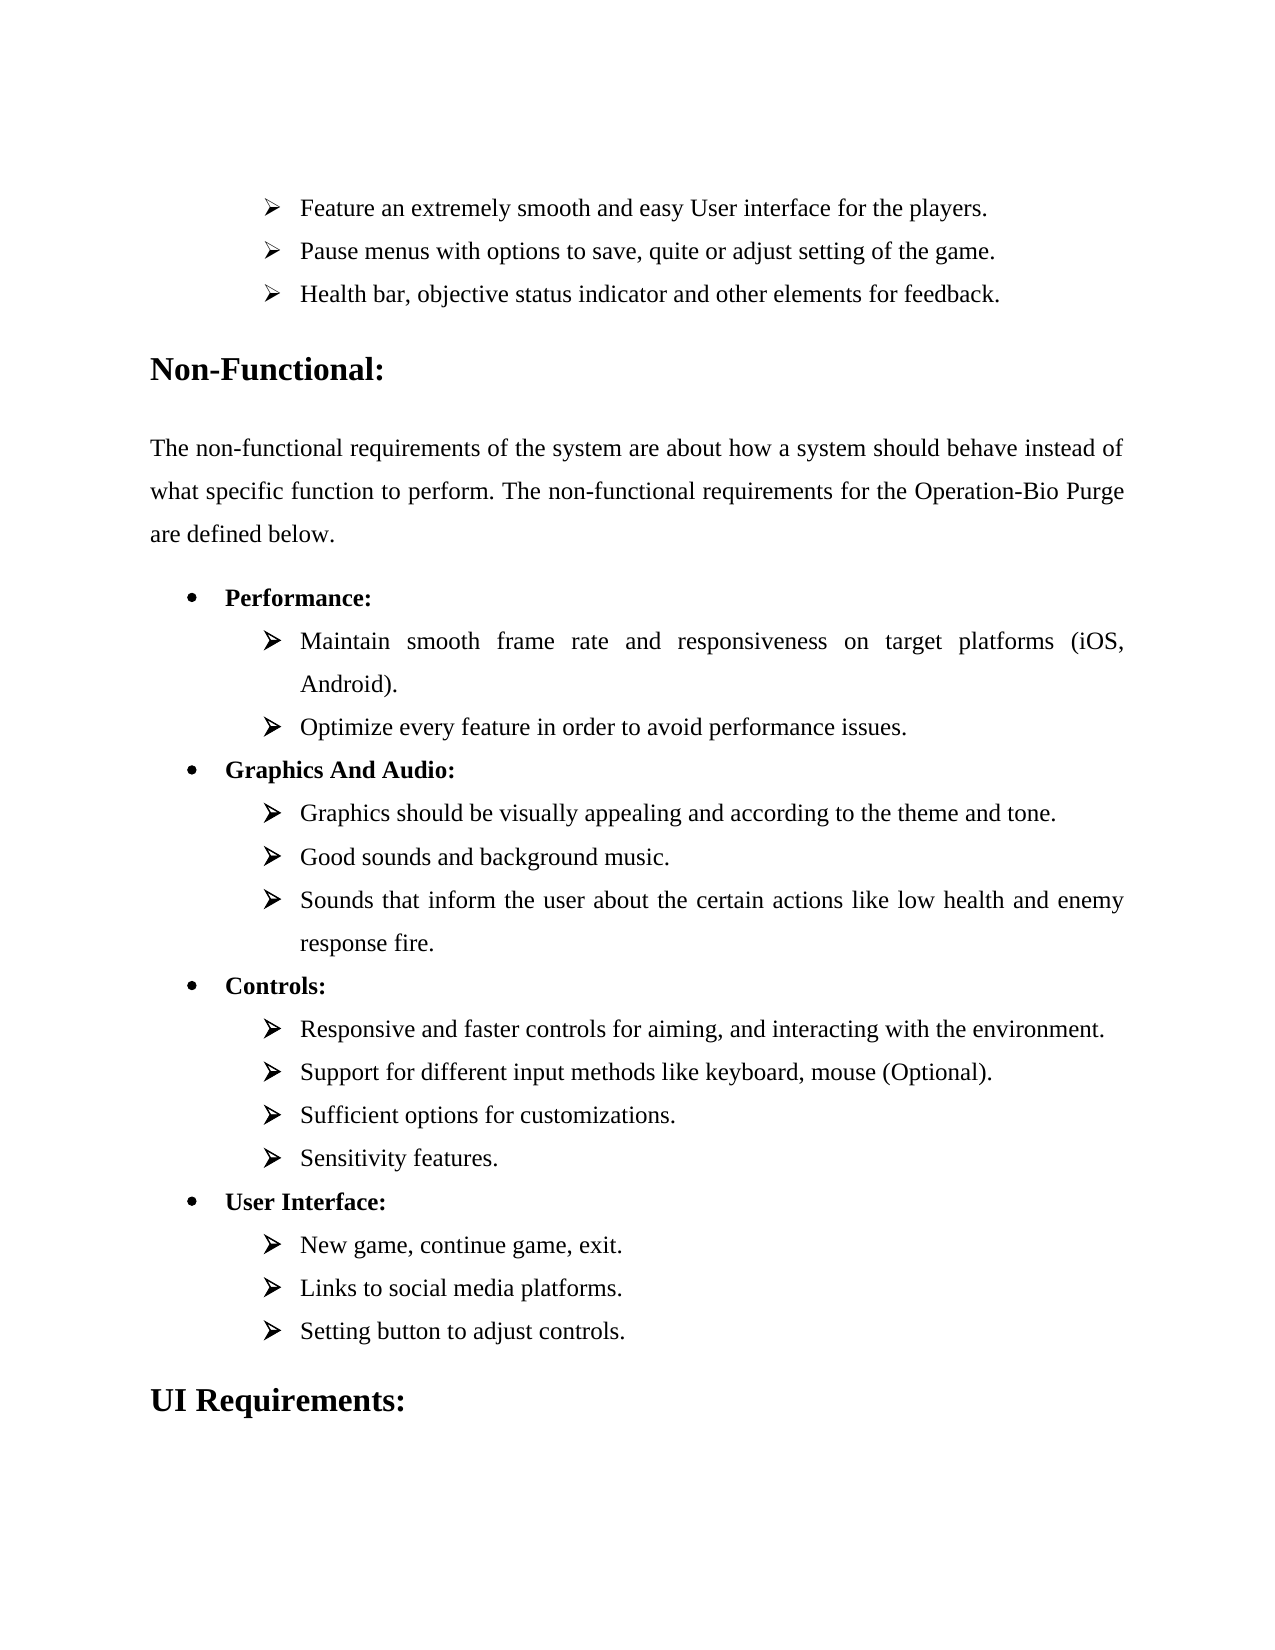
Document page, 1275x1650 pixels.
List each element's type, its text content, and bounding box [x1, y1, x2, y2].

list Optimize every feature in order to avoid performance issues. [262, 712, 1125, 741]
list Sounds that inform the user about the certain actions like low health and enemy response fire. [262, 885, 1125, 957]
list Controls: [187, 971, 1125, 1000]
list Good sounds and background music. [262, 842, 1125, 870]
list User Interface: [187, 1187, 1125, 1215]
list Sensitivity features. [262, 1143, 1125, 1172]
list Sufficient options for customizations. [262, 1100, 1125, 1129]
list Feature an extremely smooth and easy User interface for the players. [262, 193, 1125, 222]
text The non-functional requirements of the system are about how a system should behave instead of what specific function to perform. The non-functional requirements for the Operation-Bio Purge are defined below. [150, 433, 1125, 548]
list Responsive and faster controls for aiming, and interacting with the environment. [262, 1014, 1125, 1043]
list Setting button to adjust controls. [262, 1316, 1125, 1345]
list Performance: [187, 583, 1125, 612]
list Support for different input methods like keyboard, mouse (Optional). [262, 1057, 1125, 1086]
list Graphics And Audio: [187, 755, 1125, 784]
list Maintain smooth frame rate and responsiveness on target platforms (iOS, Android). [262, 626, 1125, 698]
text Non-Functional: [150, 349, 1125, 387]
list New game, continue game, exit. [262, 1230, 1125, 1258]
list Pause menus with options to save, quite or adjust setting of the game. [262, 236, 1125, 265]
list Links to social media platforms. [262, 1273, 1125, 1302]
list Health bar, objective status indicator and other elements for feedback. [262, 279, 1125, 308]
list Graphics should be visually appealing and according to the theme and tone. [262, 798, 1125, 827]
text UI Requirements: [150, 1380, 1125, 1418]
